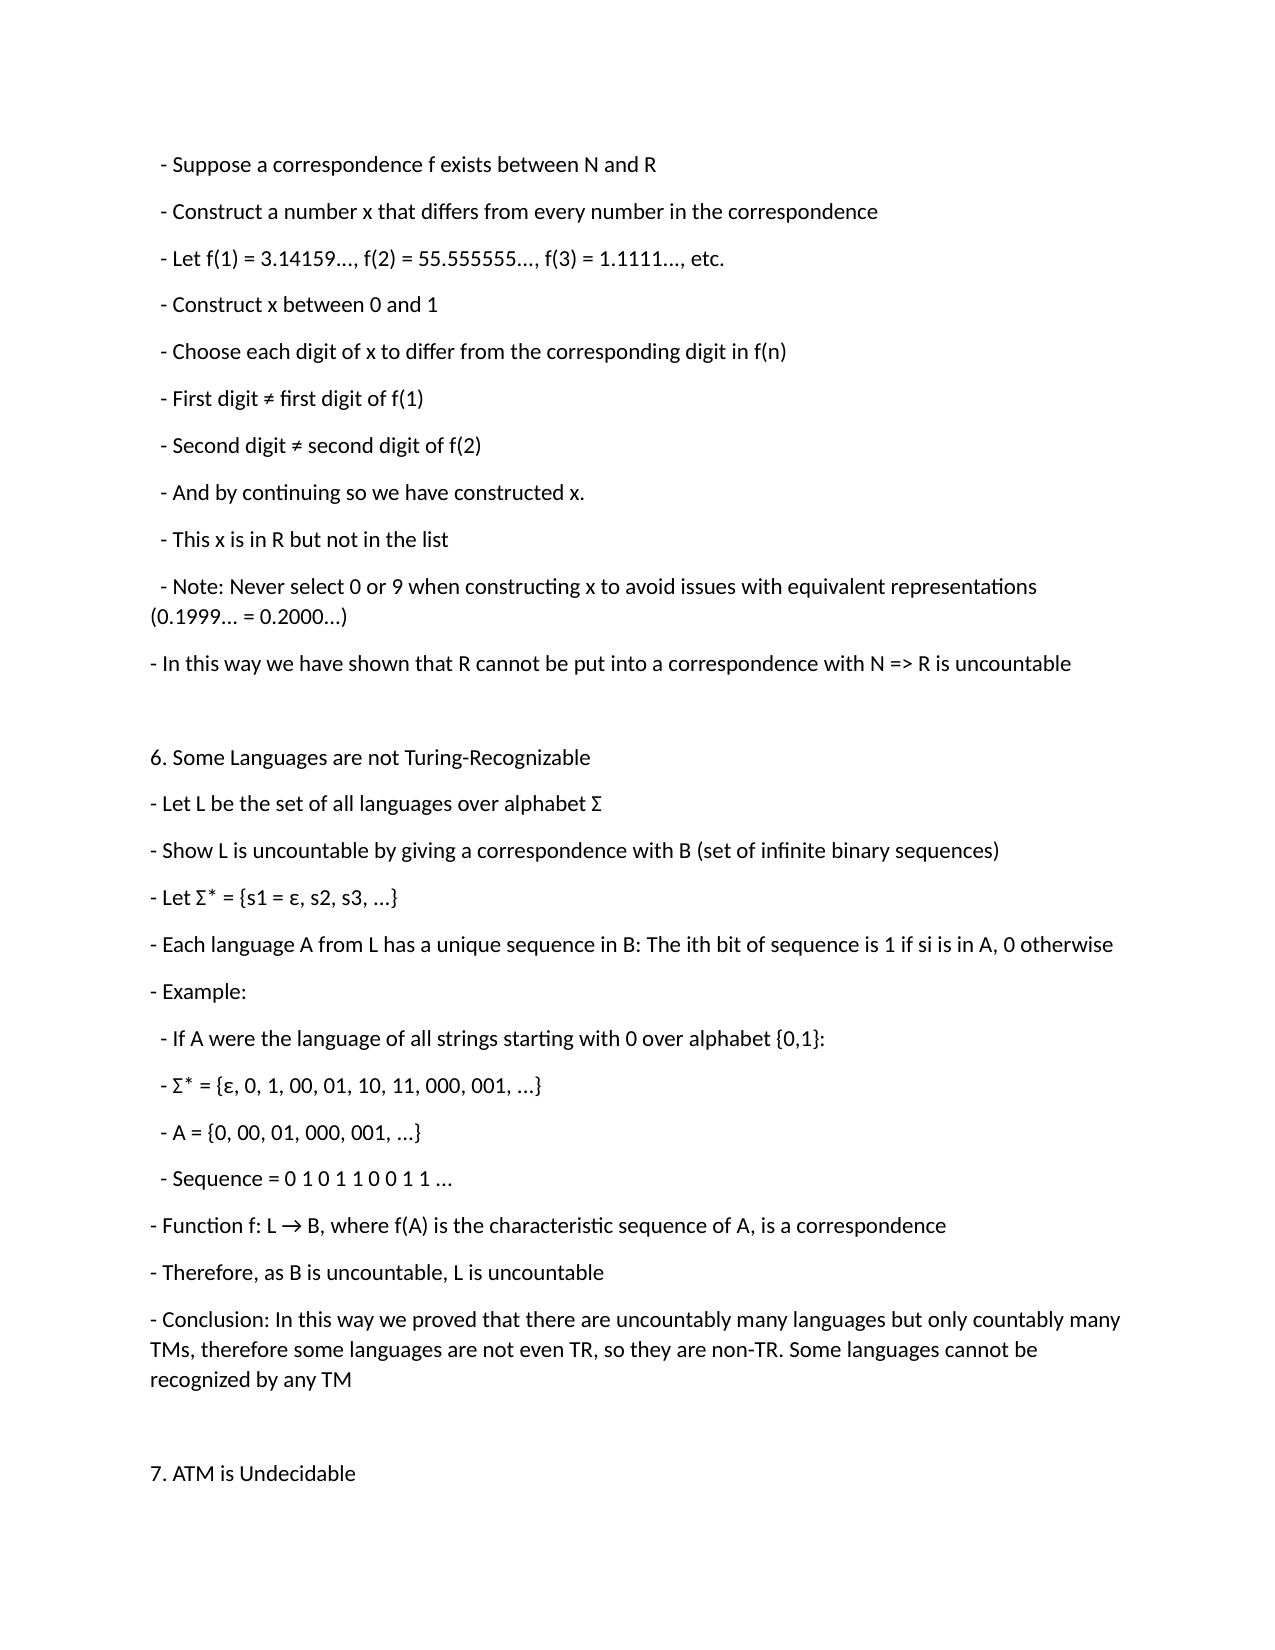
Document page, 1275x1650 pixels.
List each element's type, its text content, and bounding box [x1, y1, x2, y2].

text - Example: [150, 977, 1125, 1005]
text - In this way we have shown that R cannot be put into a correspondence with N => R is uncountable [150, 649, 1125, 677]
text - This x is in R but not in the list [150, 525, 1125, 553]
text - Σ* = {ε, 0, 1, 00, 01, 10, 11, 000, 001, ...} [150, 1071, 1125, 1099]
text - Second digit ≠ second digit of f(2) [150, 431, 1125, 459]
text - First digit ≠ first digit of f(1) [150, 384, 1125, 412]
text - Let L be the set of all languages over alphabet Σ [150, 789, 1125, 818]
text - Each language A from L has a unique sequence in B: The ith bit of sequence is 1 if si is in A, 0 otherwise [150, 930, 1125, 958]
text - And by continuing so we have constructed x. [150, 478, 1125, 506]
text - Construct a number x that differs from every number in the correspondence [150, 197, 1125, 225]
text - Function f: L → B, where f(A) is the characteristic sequence of A, is a correspondence [150, 1211, 1125, 1239]
text - If A were the language of all strings starting with 0 over alphabet {0,1}: [150, 1024, 1125, 1052]
text - Show L is uncountable by giving a correspondence with B (set of infinite binary sequences) [150, 836, 1125, 864]
text - Conclusion: In this way we proved that there are uncountably many languages but only countably many TMs, therefore some languages are not even TR, so they are non-TR. Some languages cannot be recognized by any TM [150, 1305, 1125, 1394]
text - Construct x between 0 and 1 [150, 291, 1125, 319]
text 6. Some Languages are not Turing-Recognizable [150, 743, 1125, 771]
text - Note: Never select 0 or 9 when constructing x to avoid issues with equivalent representations (0.1999... = 0.2000...) [150, 572, 1125, 630]
text - Choose each digit of x to differ from the corresponding digit in f(n) [150, 337, 1125, 366]
text 7. ATM is Undecidable [150, 1459, 1125, 1487]
text - Sequence = 0 1 0 1 1 0 0 1 1 ... [150, 1164, 1125, 1193]
text - Let f(1) = 3.14159..., f(2) = 55.555555..., f(3) = 1.1111..., etc. [150, 244, 1125, 272]
text - A = {0, 00, 01, 000, 001, ...} [150, 1118, 1125, 1146]
text - Suppose a correspondence f exists between N and R [150, 150, 1125, 178]
text - Therefore, as B is uncountable, L is uncountable [150, 1258, 1125, 1286]
text - Let Σ* = {s1 = ε, s2, s3, ...} [150, 883, 1125, 911]
